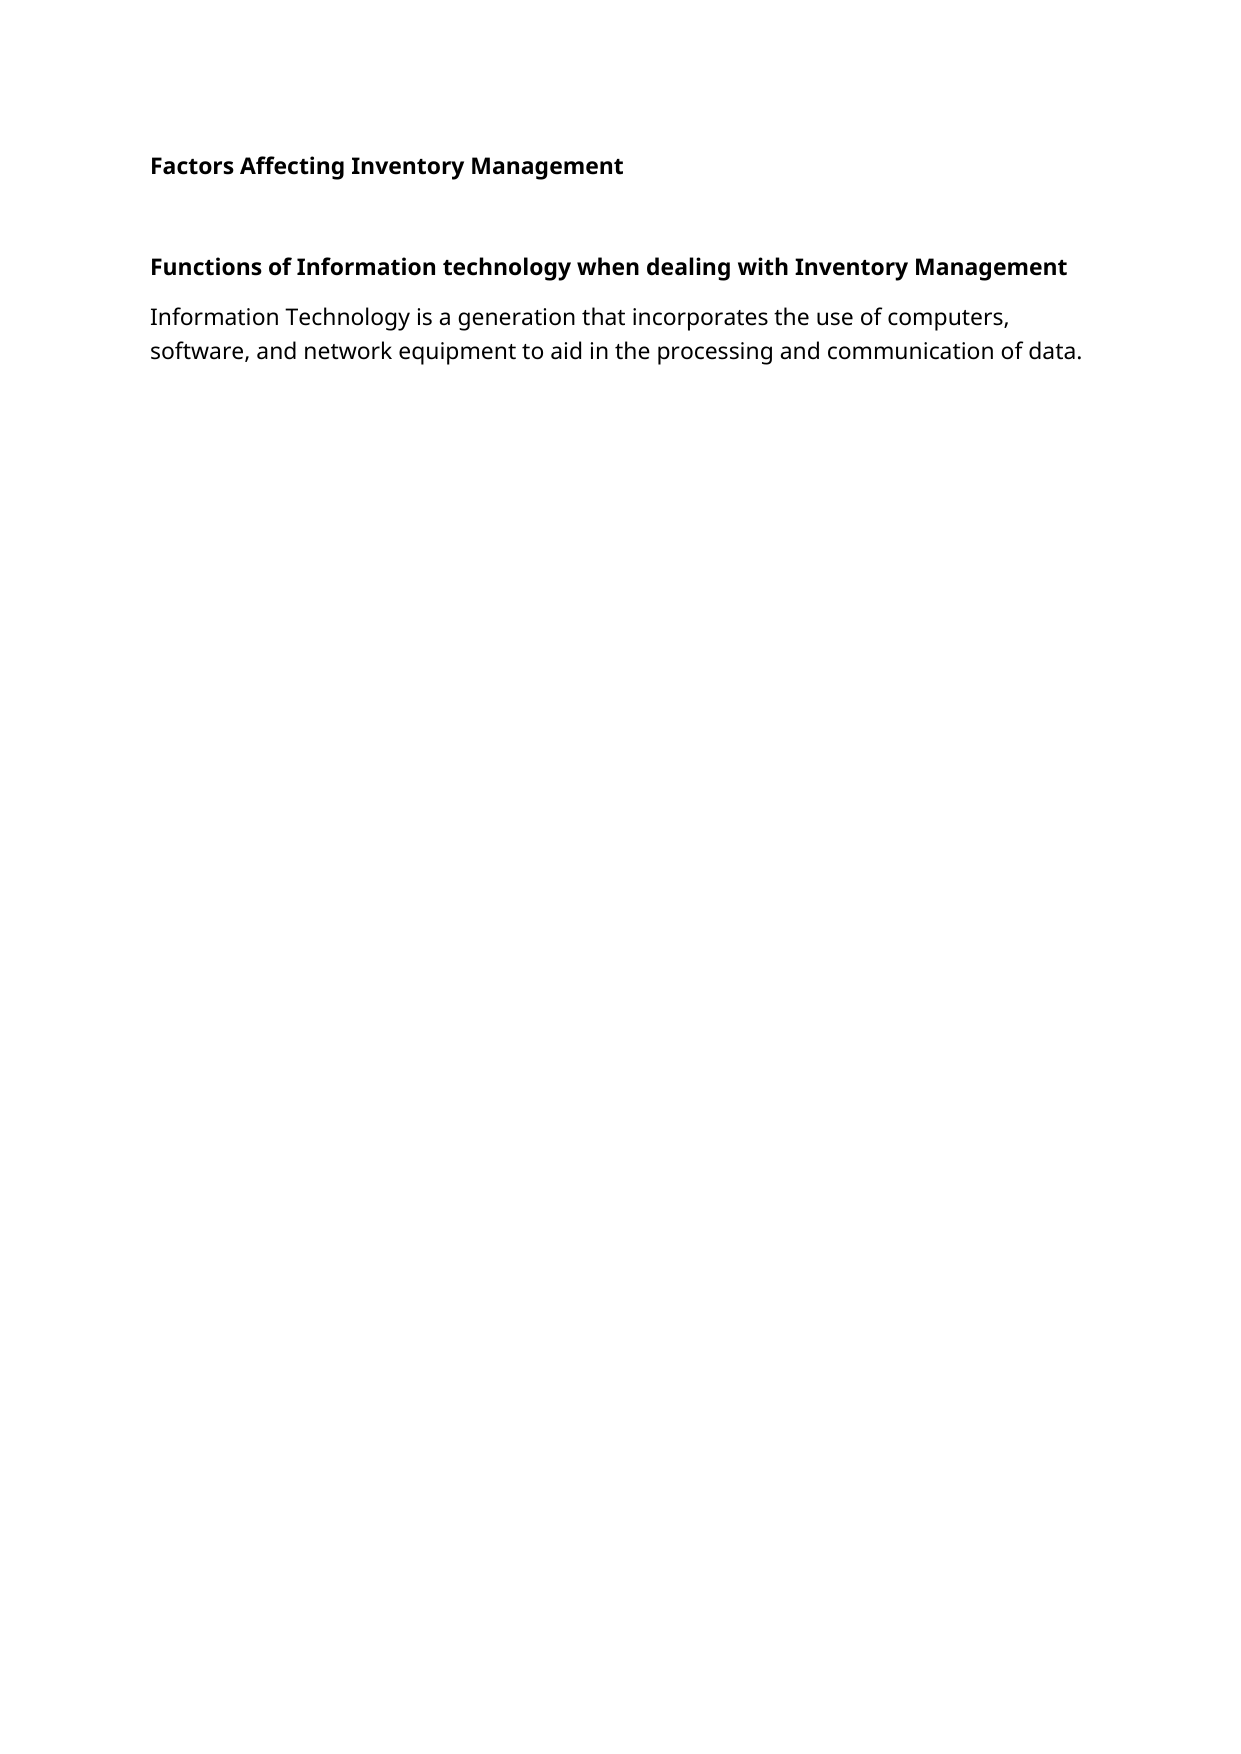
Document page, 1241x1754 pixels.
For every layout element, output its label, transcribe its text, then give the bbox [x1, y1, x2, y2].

text Functions of Information technology when dealing with Inventory Management [150, 251, 1090, 282]
text Information Technology is a generation that incorporates the use of computers, software, and network equipment to aid in the processing and communication of data. [150, 301, 1090, 366]
text Factors Affecting Inventory Management [150, 150, 1090, 181]
